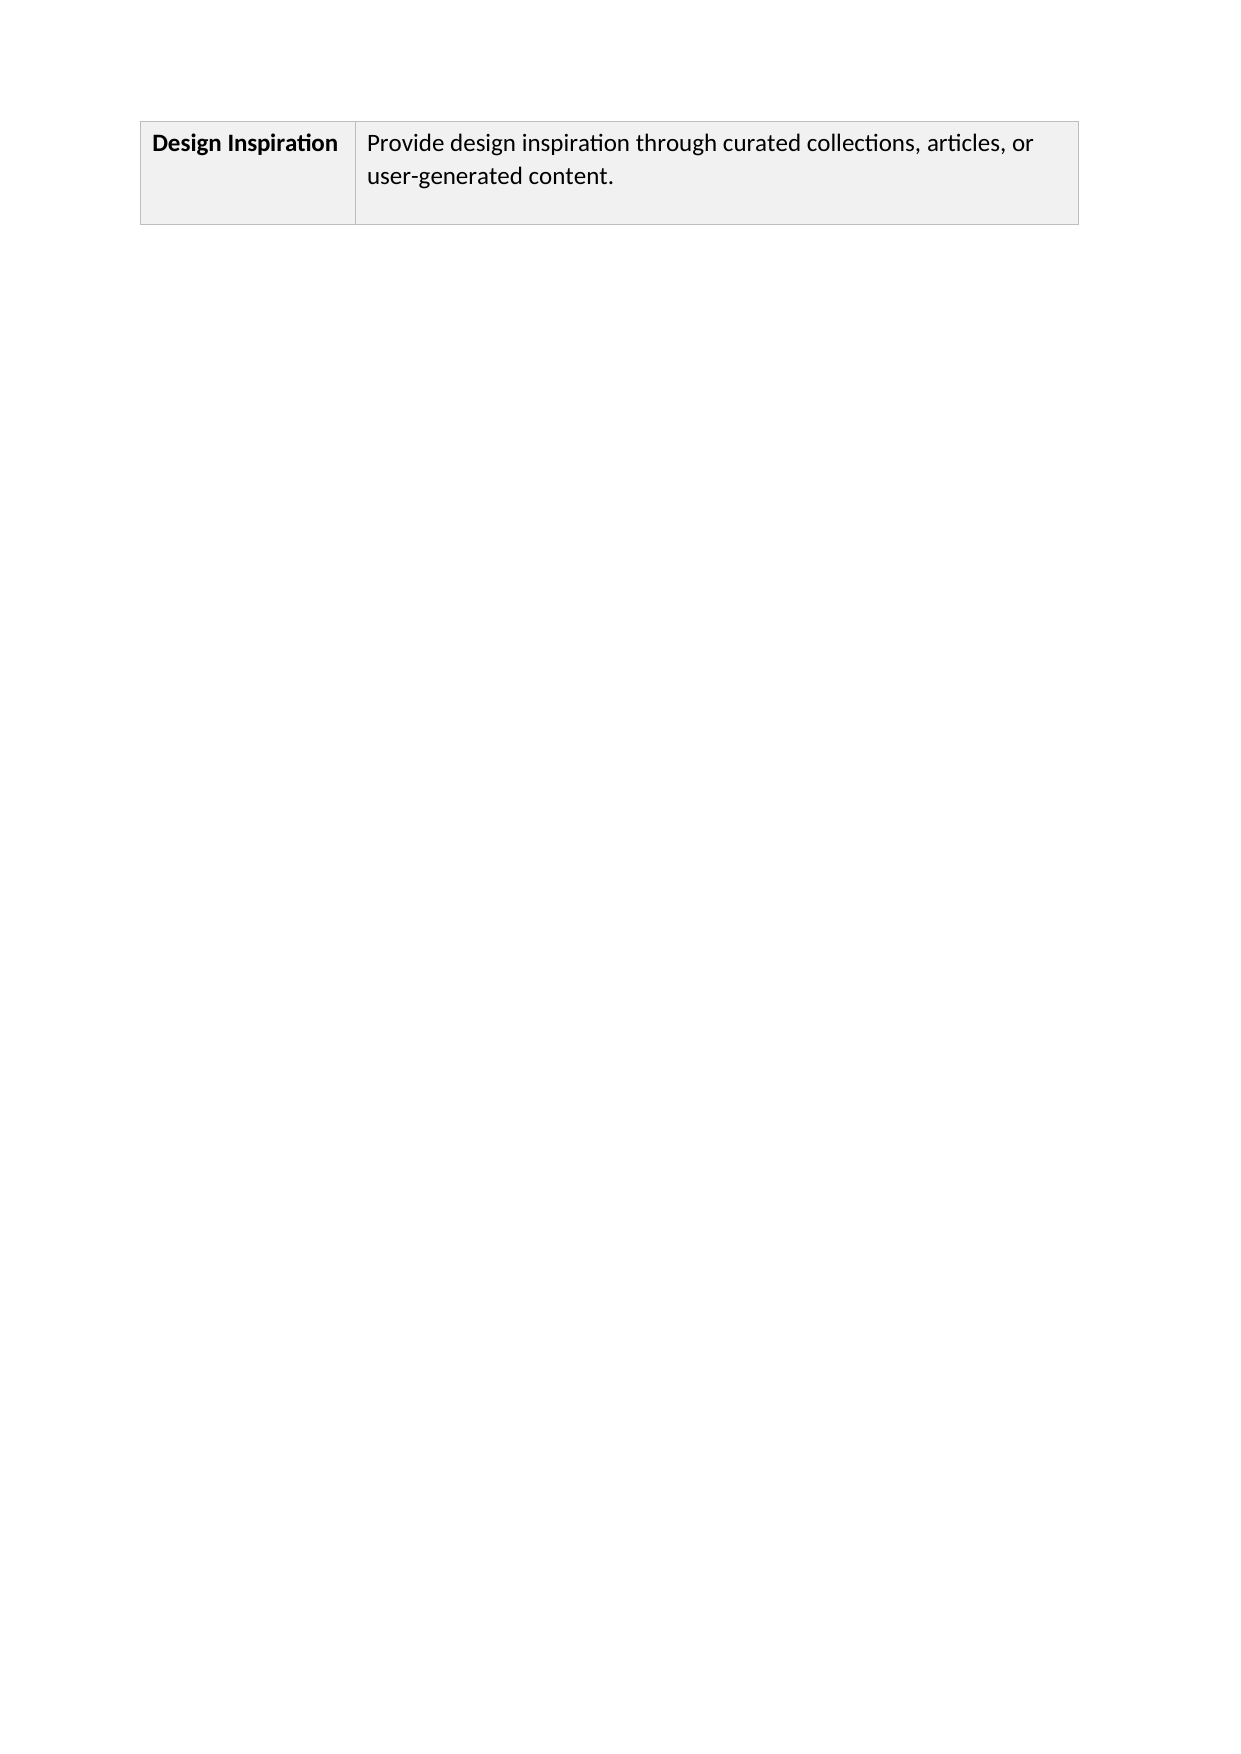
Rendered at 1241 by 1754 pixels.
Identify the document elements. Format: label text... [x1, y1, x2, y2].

table_header Design Inspiration [141, 122, 355, 224]
table_header Provide design inspiration through curated collections, articles, or user-generated content. [356, 122, 1078, 224]
